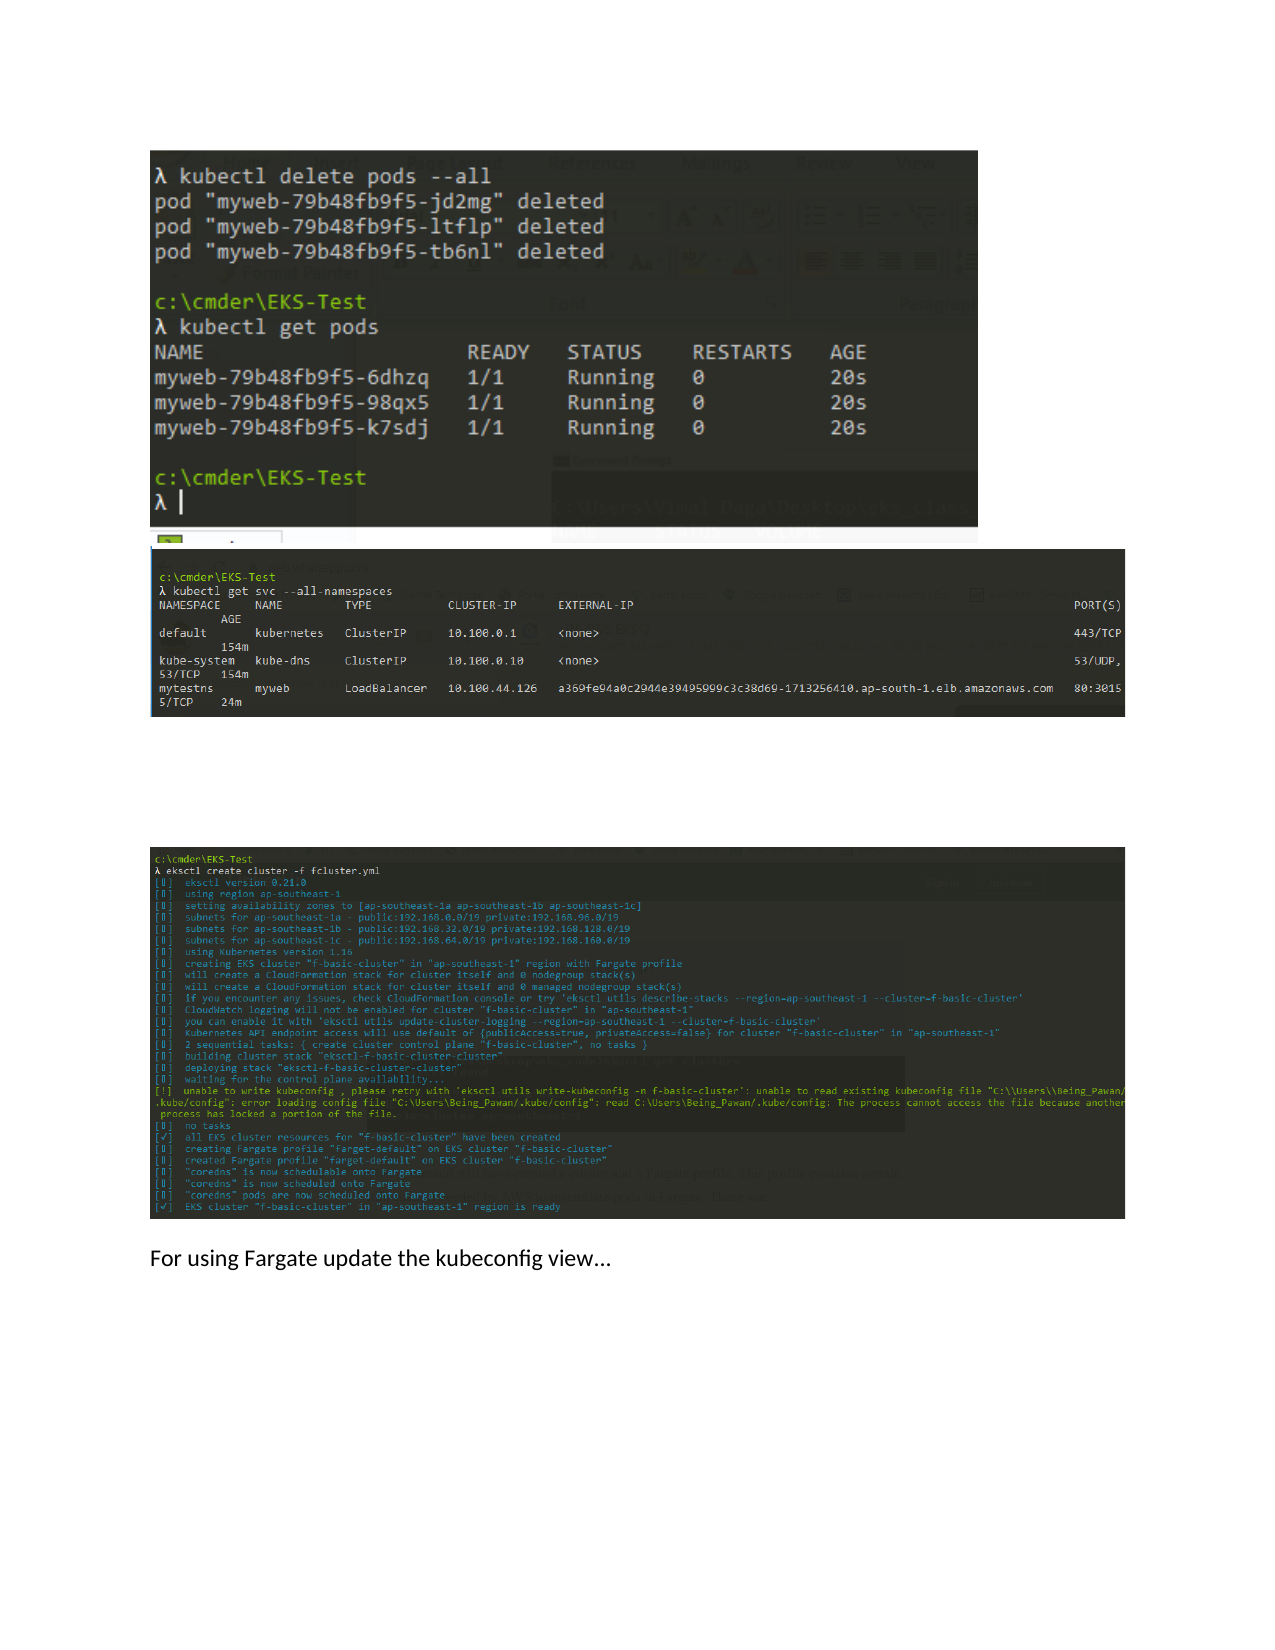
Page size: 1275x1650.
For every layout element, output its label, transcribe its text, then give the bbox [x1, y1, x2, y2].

picture [150, 546, 1125, 717]
text For using Fargate update the kubeconfig view... [150, 1243, 1125, 1272]
picture [150, 847, 1125, 1219]
picture [150, 150, 978, 543]
